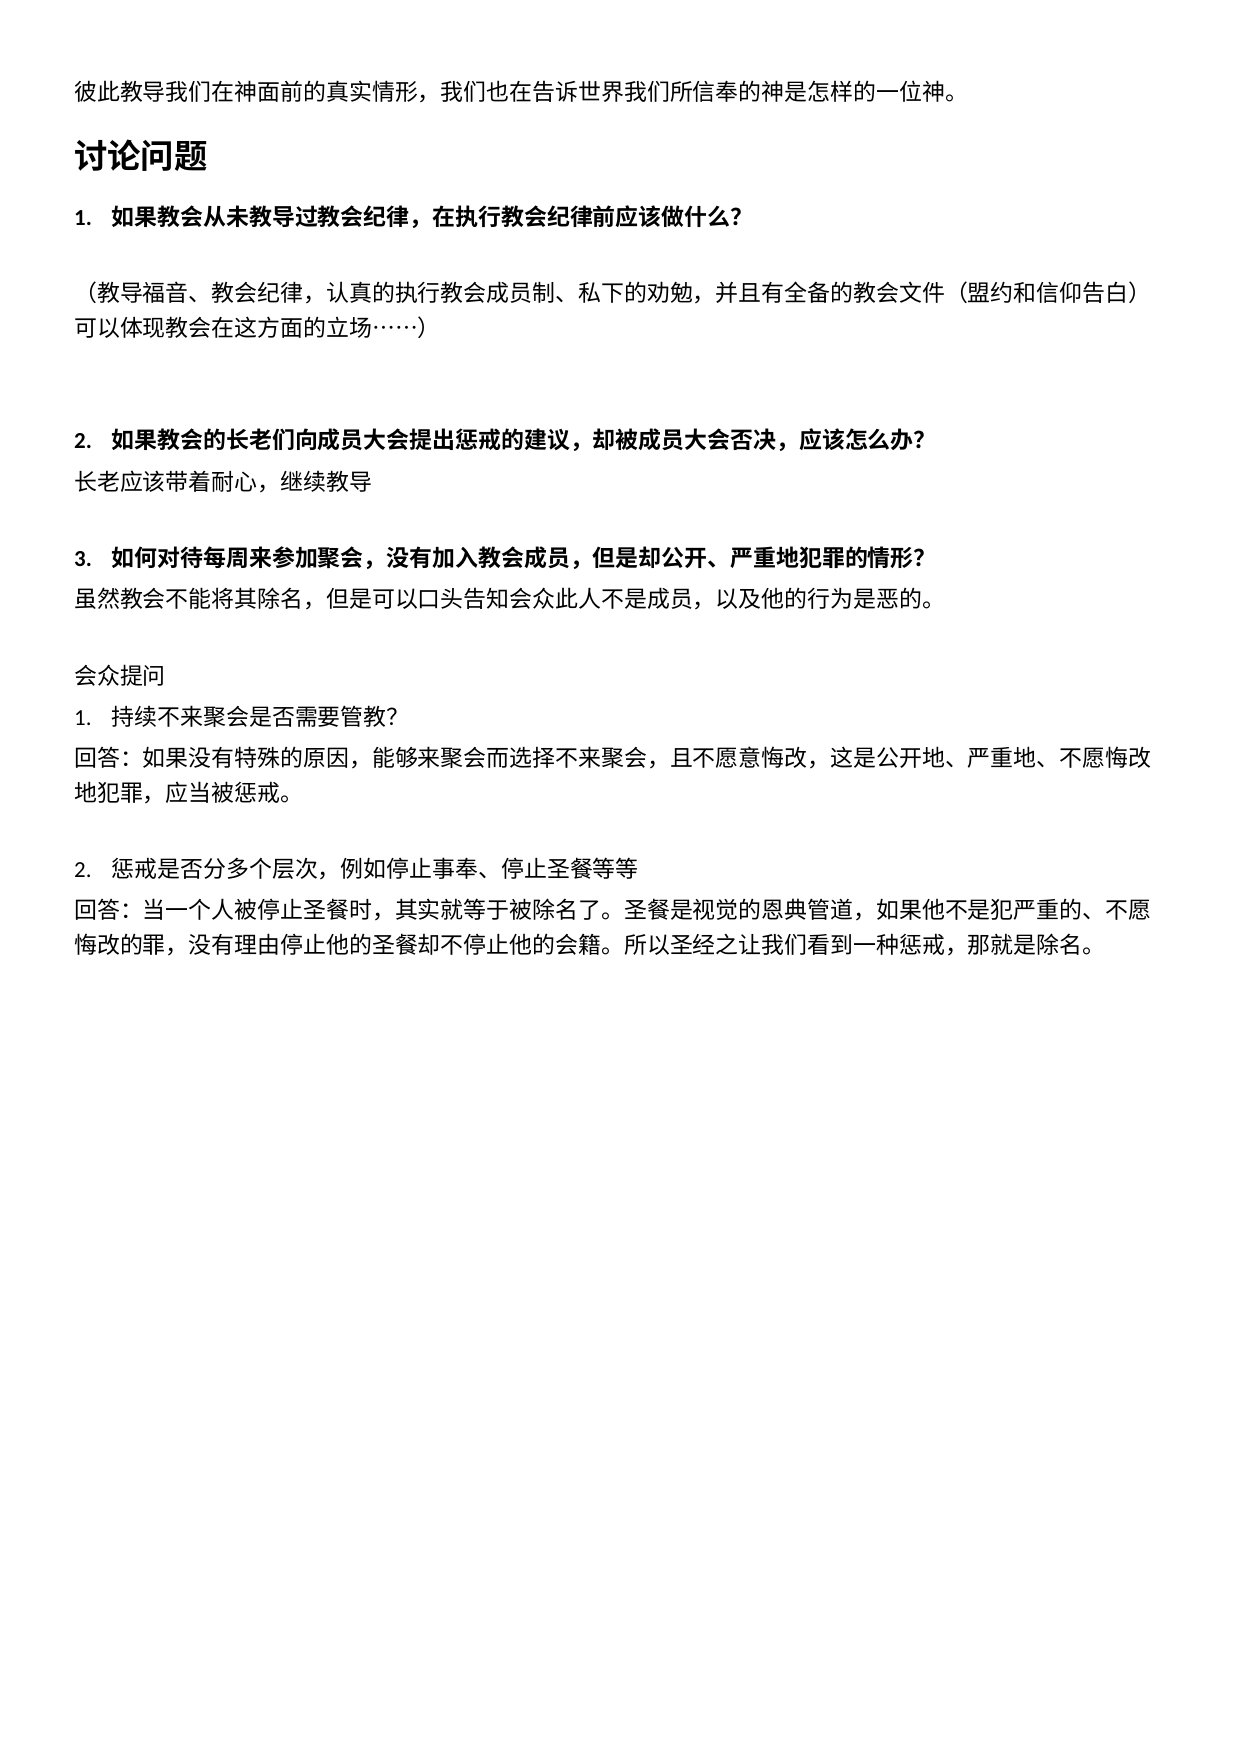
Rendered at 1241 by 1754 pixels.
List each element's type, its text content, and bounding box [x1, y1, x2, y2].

subtitle 讨论问题 [74, 129, 1152, 178]
text 会众提问 [74, 658, 1152, 691]
list 惩戒是否分多个层次，例如停止事奉、停止圣餐等等 [74, 851, 1152, 884]
list 如果教会的长老们向成员大会提出惩戒的建议，却被成员大会否决，应该怎么办？ [74, 422, 1152, 456]
text 回答：当一个人被停止圣餐时，其实就等于被除名了。圣餐是视觉的恩典管道，如果他不是犯严重的、不愿悔改的罪，没有理由停止他的圣餐却不停止他的会籍。所以圣经之让我们看到一种惩戒，那就是除名。 [74, 892, 1152, 960]
list 如果教会从未教导过教会纪律，在执行教会纪律前应该做什么？ [74, 198, 1152, 232]
text 长老应该带着耐心，继续教导 [74, 463, 1152, 497]
text 虽然教会不能将其除名，但是可以口头告知会众此人不是成员，以及他的行为是恶的。 [74, 581, 1152, 614]
list 持续不来聚会是否需要管教？ [74, 699, 1152, 732]
list 如何对待每周来参加聚会，没有加入教会成员，但是却公开、严重地犯罪的情形？ [74, 540, 1152, 573]
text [74, 74, 1152, 107]
text （教导福音、教会纪律，认真的执行教会成员制、私下的劝勉，并且有全备的教会文件（盟约和信仰告白）可以体现教会在这方面的立场……） [74, 275, 1152, 343]
text 回答：如果没有特殊的原因，能够来聚会而选择不来聚会，且不愿意悔改，这是公开地、严重地、不愿悔改地犯罪，应当被惩戒。 [74, 740, 1152, 808]
